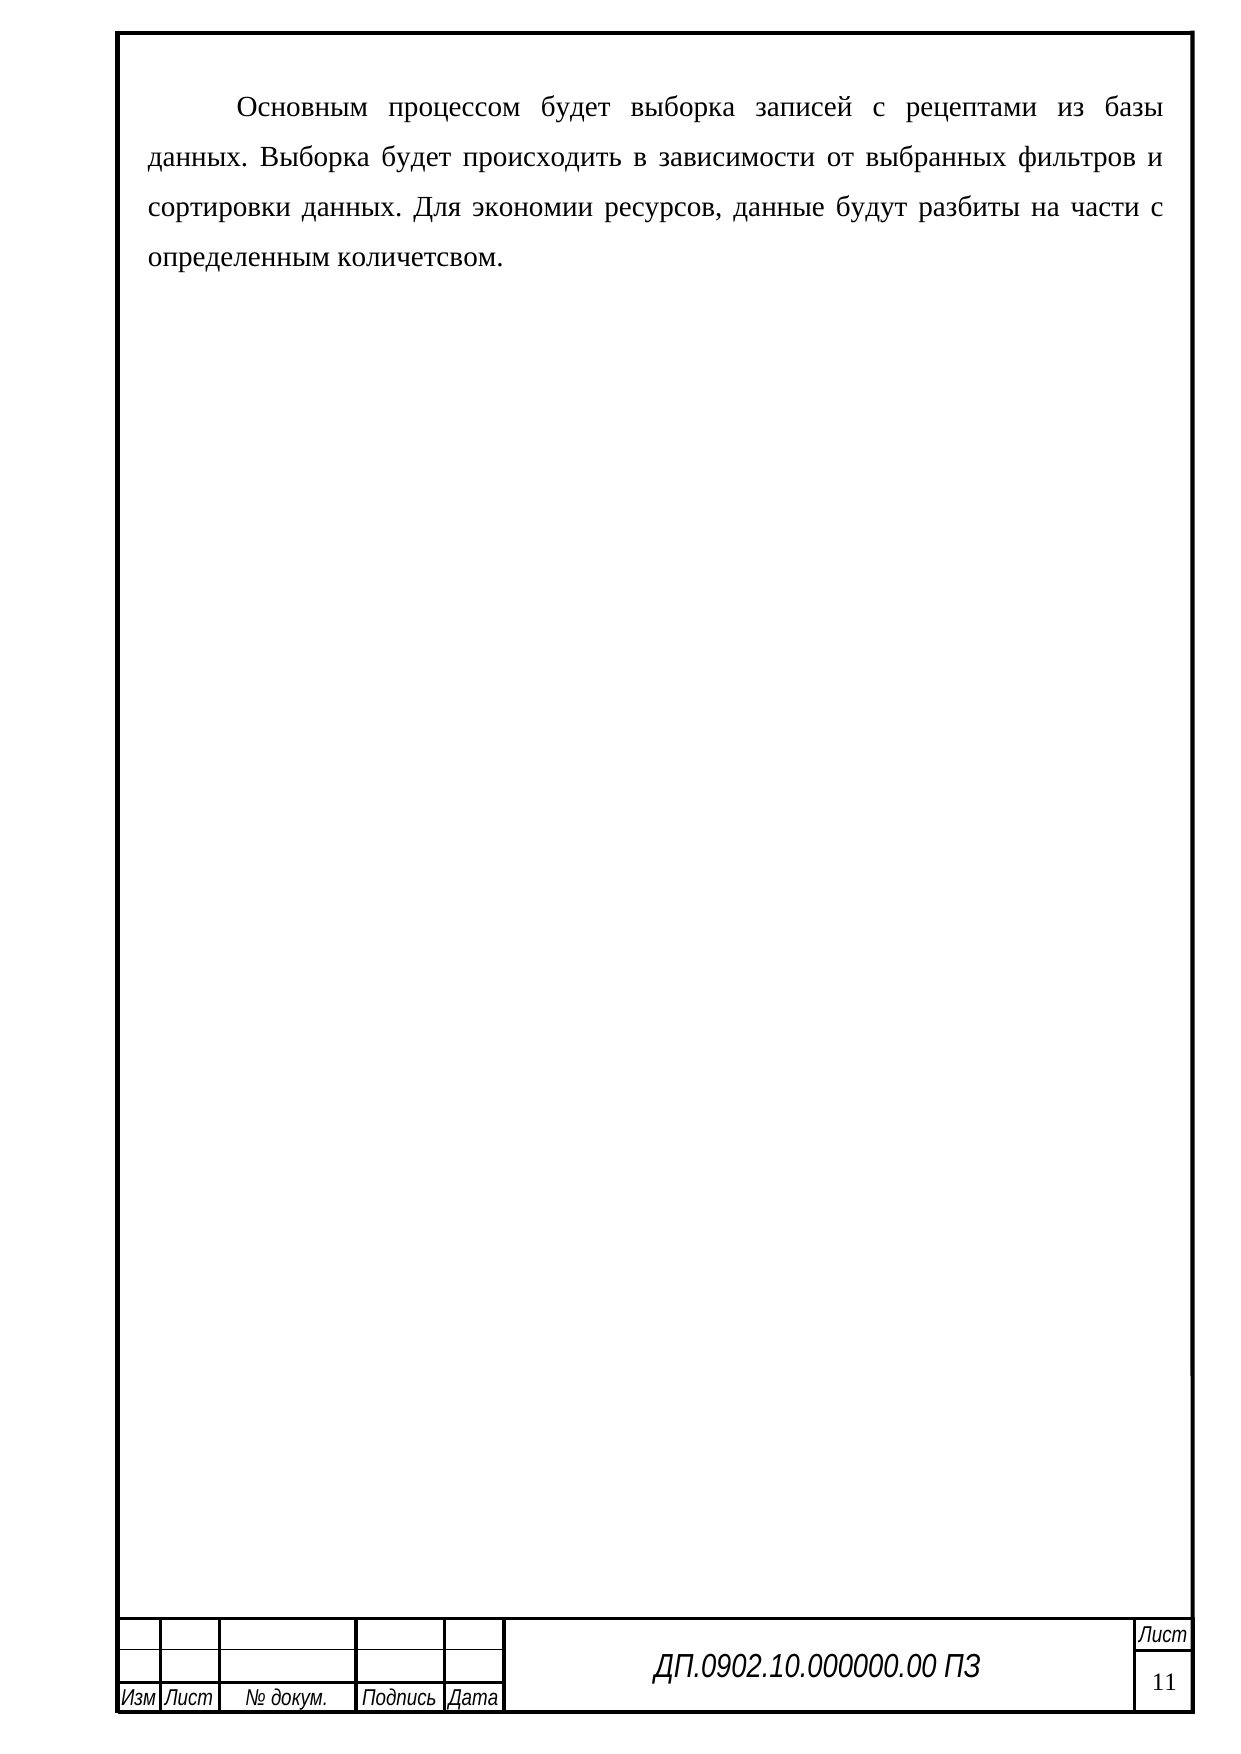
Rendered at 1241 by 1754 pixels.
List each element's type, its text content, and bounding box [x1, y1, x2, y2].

text Основным процессом будет выборка записей с рецептами из базы данных. Выборка будет происходить в зависимости от выбранных фильтров и сортировки данных. Для экономии ресурсов, данные будут разбиты на части с определенным количетсвом. [148, 89, 1164, 273]
